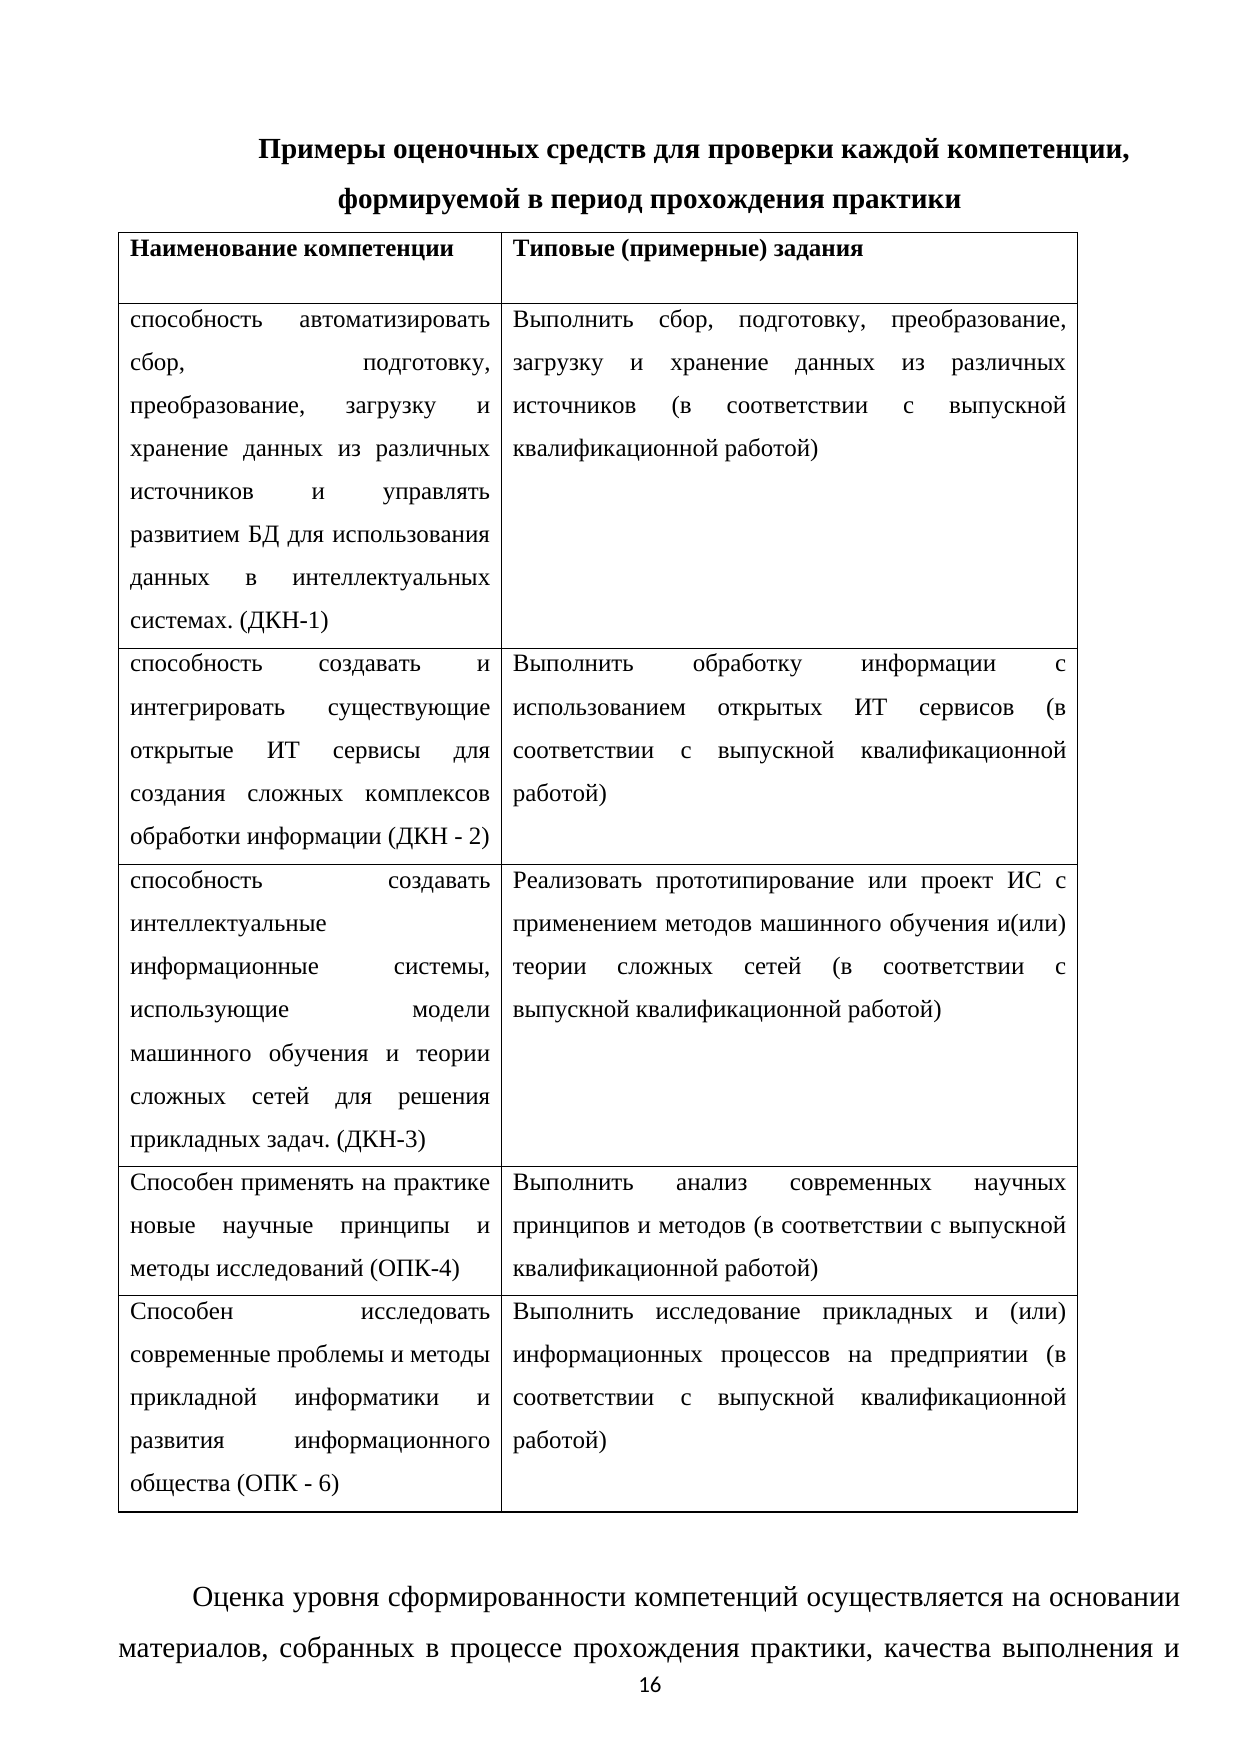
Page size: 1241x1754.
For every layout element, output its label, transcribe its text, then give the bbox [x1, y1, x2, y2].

table_cell Выполнить обработку информации с использованием открытых ИТ сервисов (в соответствии с выпускной квалификационной работой) [502, 649, 1077, 864]
table_cell способность создавать и интегрировать существующие открытые ИТ сервисы для создания сложных комплексов обработки информации (ДКН - 2) [119, 649, 501, 864]
table_cell Реализовать прототипирование или проект ИС с применением методов машинного обучения и(или) теории сложных сетей (в соответствии с выпускной квалификационной работой) [502, 865, 1077, 1166]
table_cell Способен применять на практике новые научные принципы и методы исследований (ОПК-4) [119, 1167, 501, 1295]
table_cell Выполнить исследование прикладных и (или) информационных процессов на предприятии (в соответствии с выпускной квалификационной работой) [502, 1296, 1077, 1511]
text Примеры оценочных средств для проверки каждой компетенции, формируемой в период прохождения практики [118, 131, 1181, 215]
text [118, 1579, 1181, 1663]
table_header Типовые (примерные) задания [502, 233, 1077, 303]
table_cell способность создавать интеллектуальные информационные системы, использующие модели машинного обучения и теории сложных сетей для решения прикладных задач. (ДКН-3) [119, 865, 501, 1166]
table_cell способность автоматизировать сбор, подготовку, преобразование, загрузку и хранение данных из различных источников и управлять развитием БД для использования данных в интеллектуальных системах. (ДКН-1) [119, 304, 501, 647]
table_cell Способен исследовать современные проблемы и методы прикладной информатики и развития информационного общества (ОПК - 6) [119, 1296, 501, 1511]
table_cell Выполнить анализ современных научных принципов и методов (в соответствии с выпускной квалификационной работой) [502, 1167, 1077, 1295]
table_header Наименование компетенции [119, 233, 501, 303]
table_cell Выполнить сбор, подготовку, преобразование, загрузку и хранение данных из различных источников (в соответствии с выпускной квалификационной работой) [502, 304, 1077, 647]
